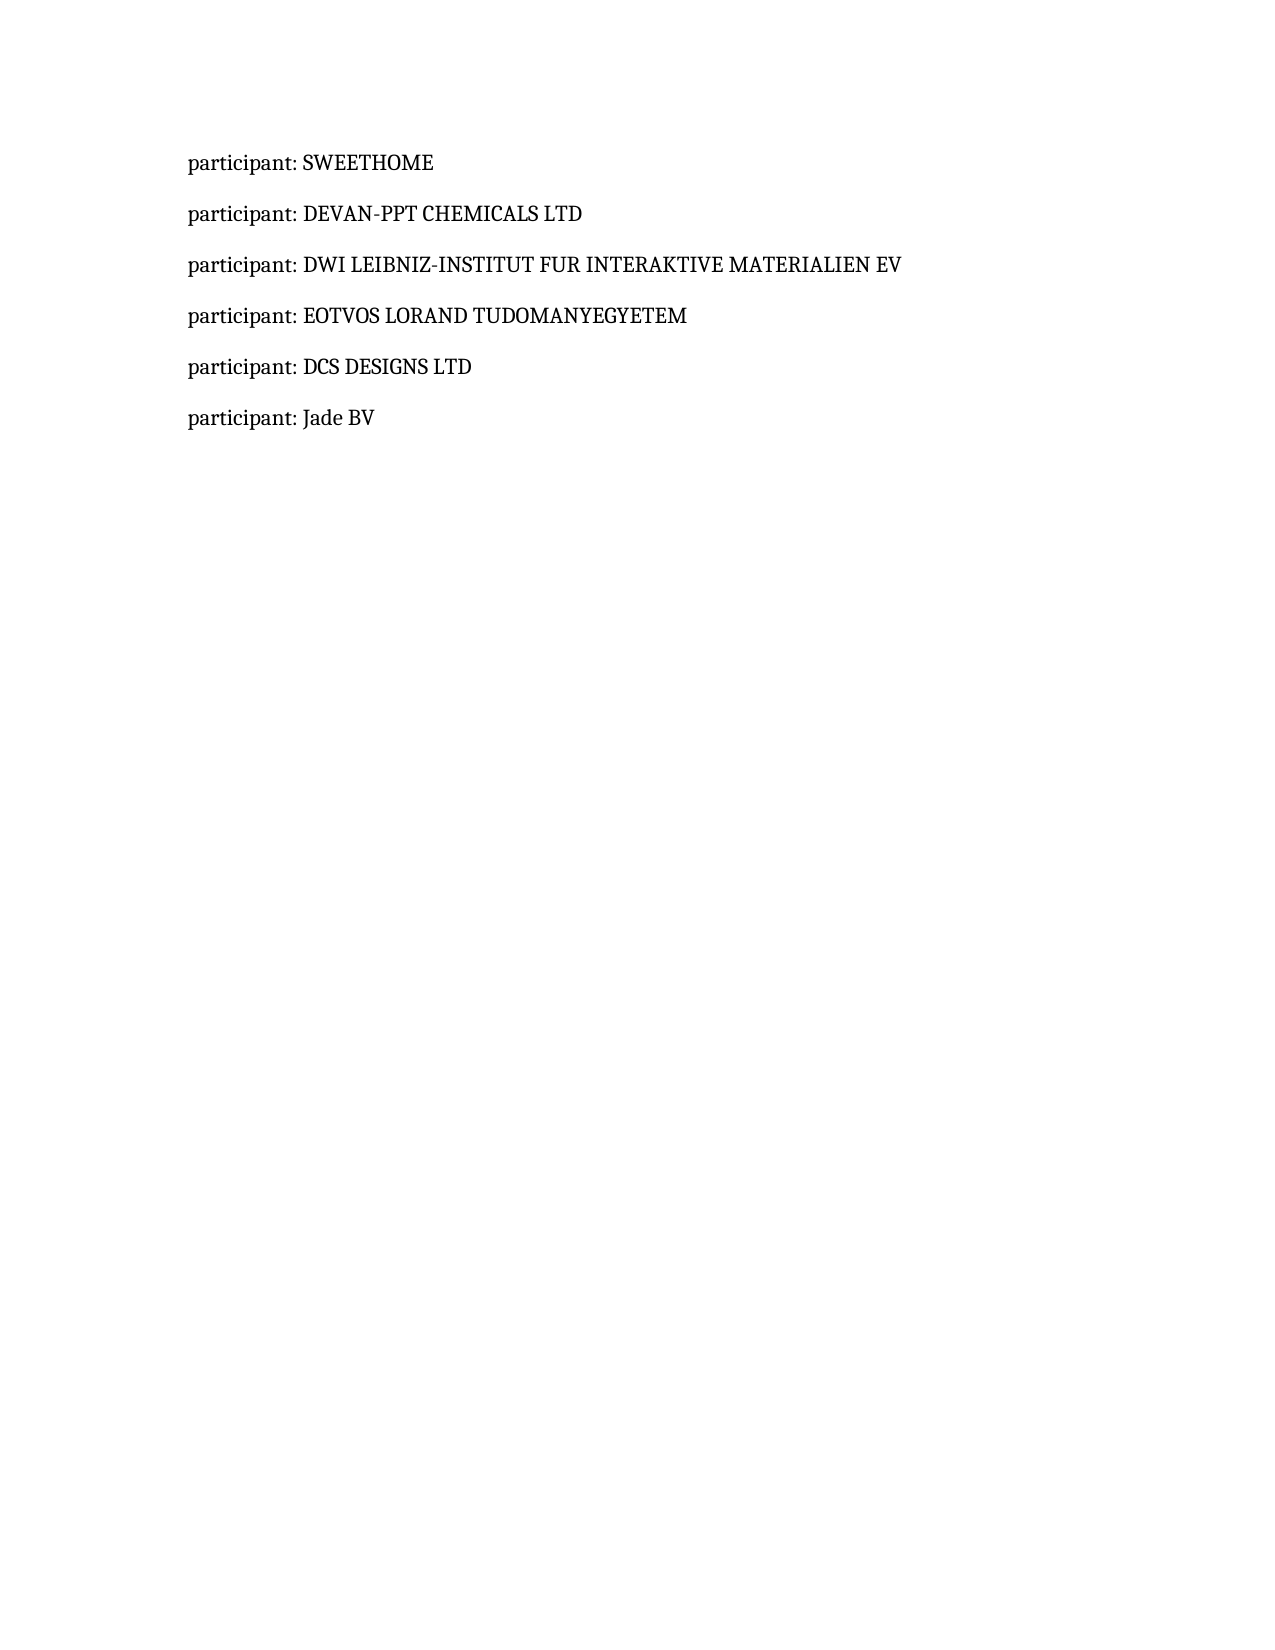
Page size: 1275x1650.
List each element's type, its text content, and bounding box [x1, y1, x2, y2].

text participant: DCS DESIGNS LTD [187, 354, 1087, 381]
text participant: Jade BV [187, 405, 1087, 432]
text participant: EOTVOS LORAND TUDOMANYEGYETEM [187, 303, 1087, 329]
text participant: SWEETHOME [187, 150, 1087, 176]
text participant: DWI LEIBNIZ-INSTITUT FUR INTERAKTIVE MATERIALIEN EV [187, 252, 1087, 278]
text participant: DEVAN-PPT CHEMICALS LTD [187, 201, 1087, 227]
